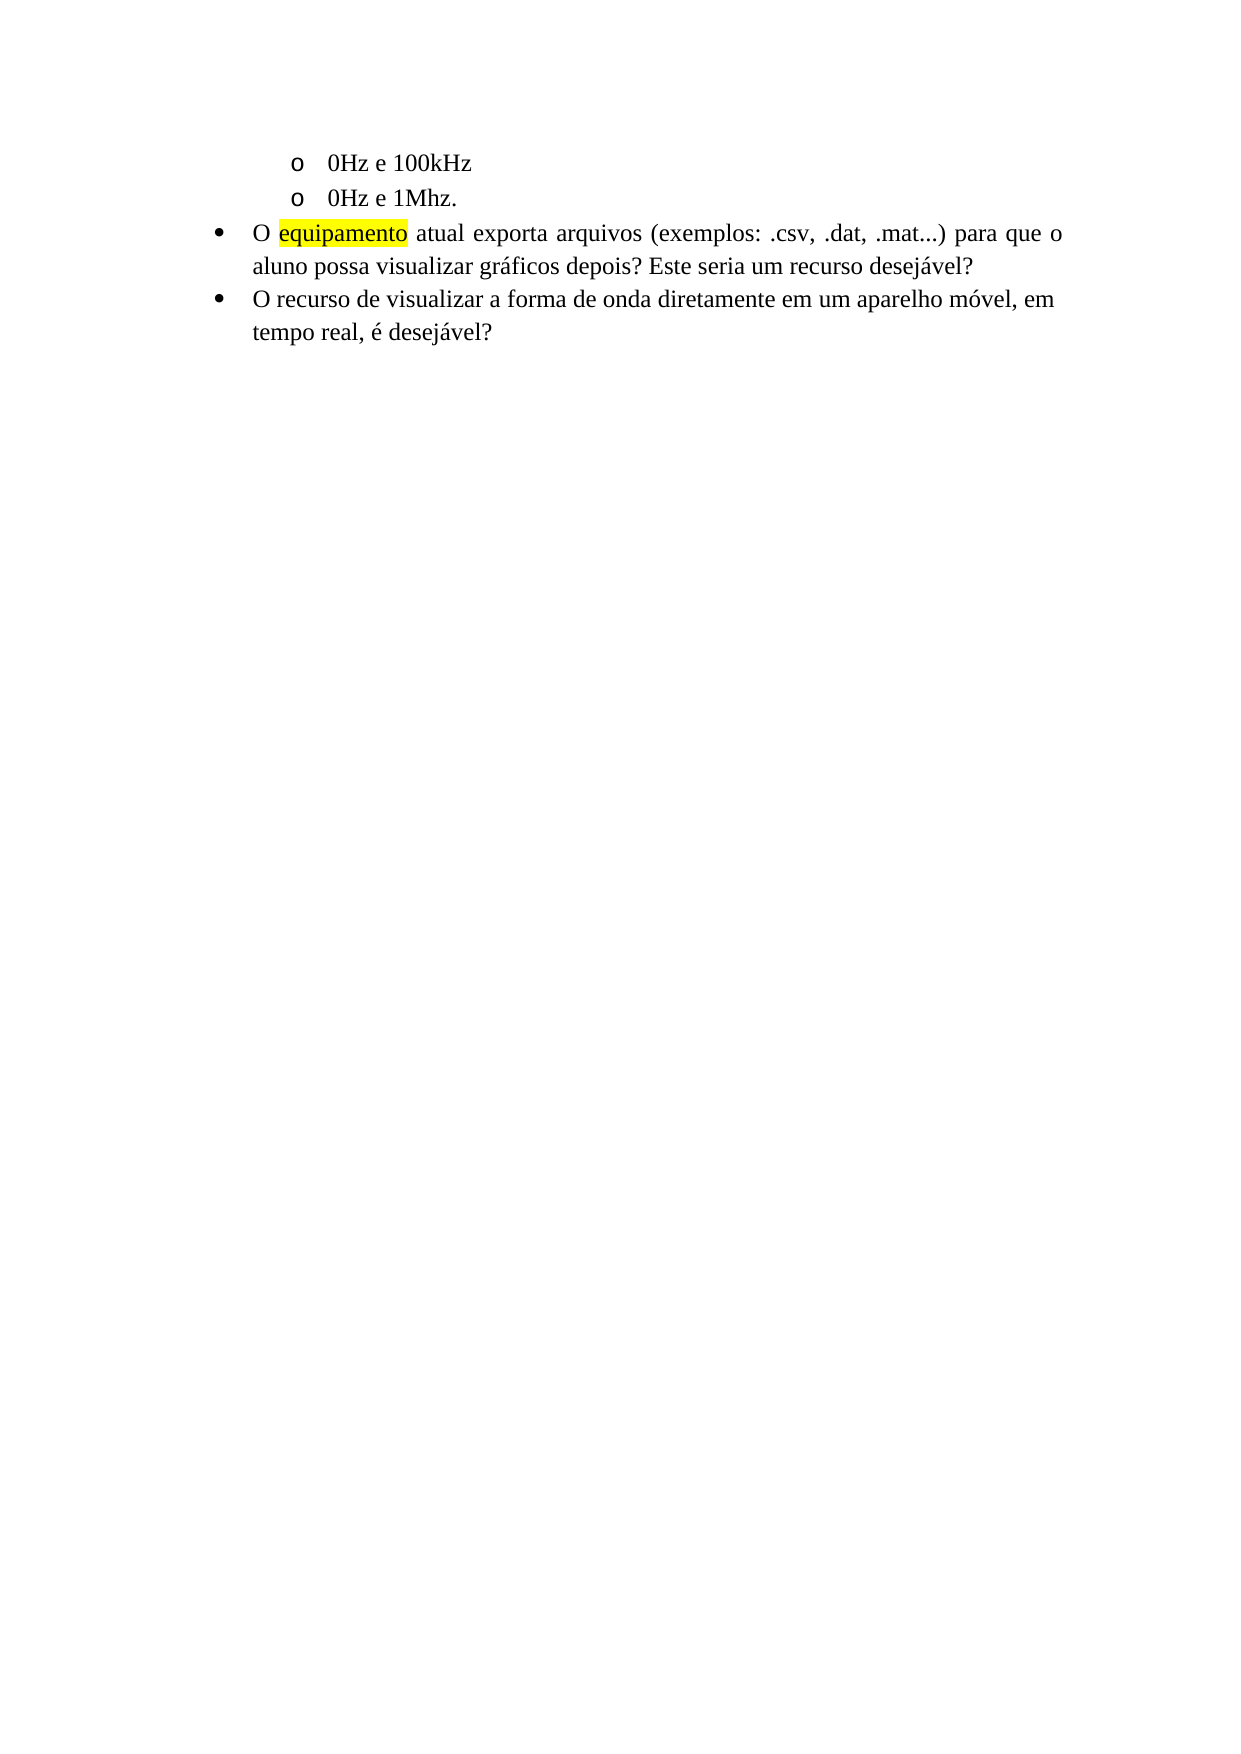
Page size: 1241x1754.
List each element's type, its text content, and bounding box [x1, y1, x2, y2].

list 0Hz e 100kHz [290, 148, 1063, 178]
list O equipamento atual exporta arquivos (exemplos: .csv, .dat, .mat...) para que o aluno possa visualizar gráficos depois? Este seria um recurso desejável? [215, 218, 1063, 280]
list O recurso de visualizar a forma de onda diretamente em um aparelho móvel, em tempo real, é desejável? [215, 284, 1063, 346]
list 0Hz e 1Mhz. [290, 183, 1063, 214]
